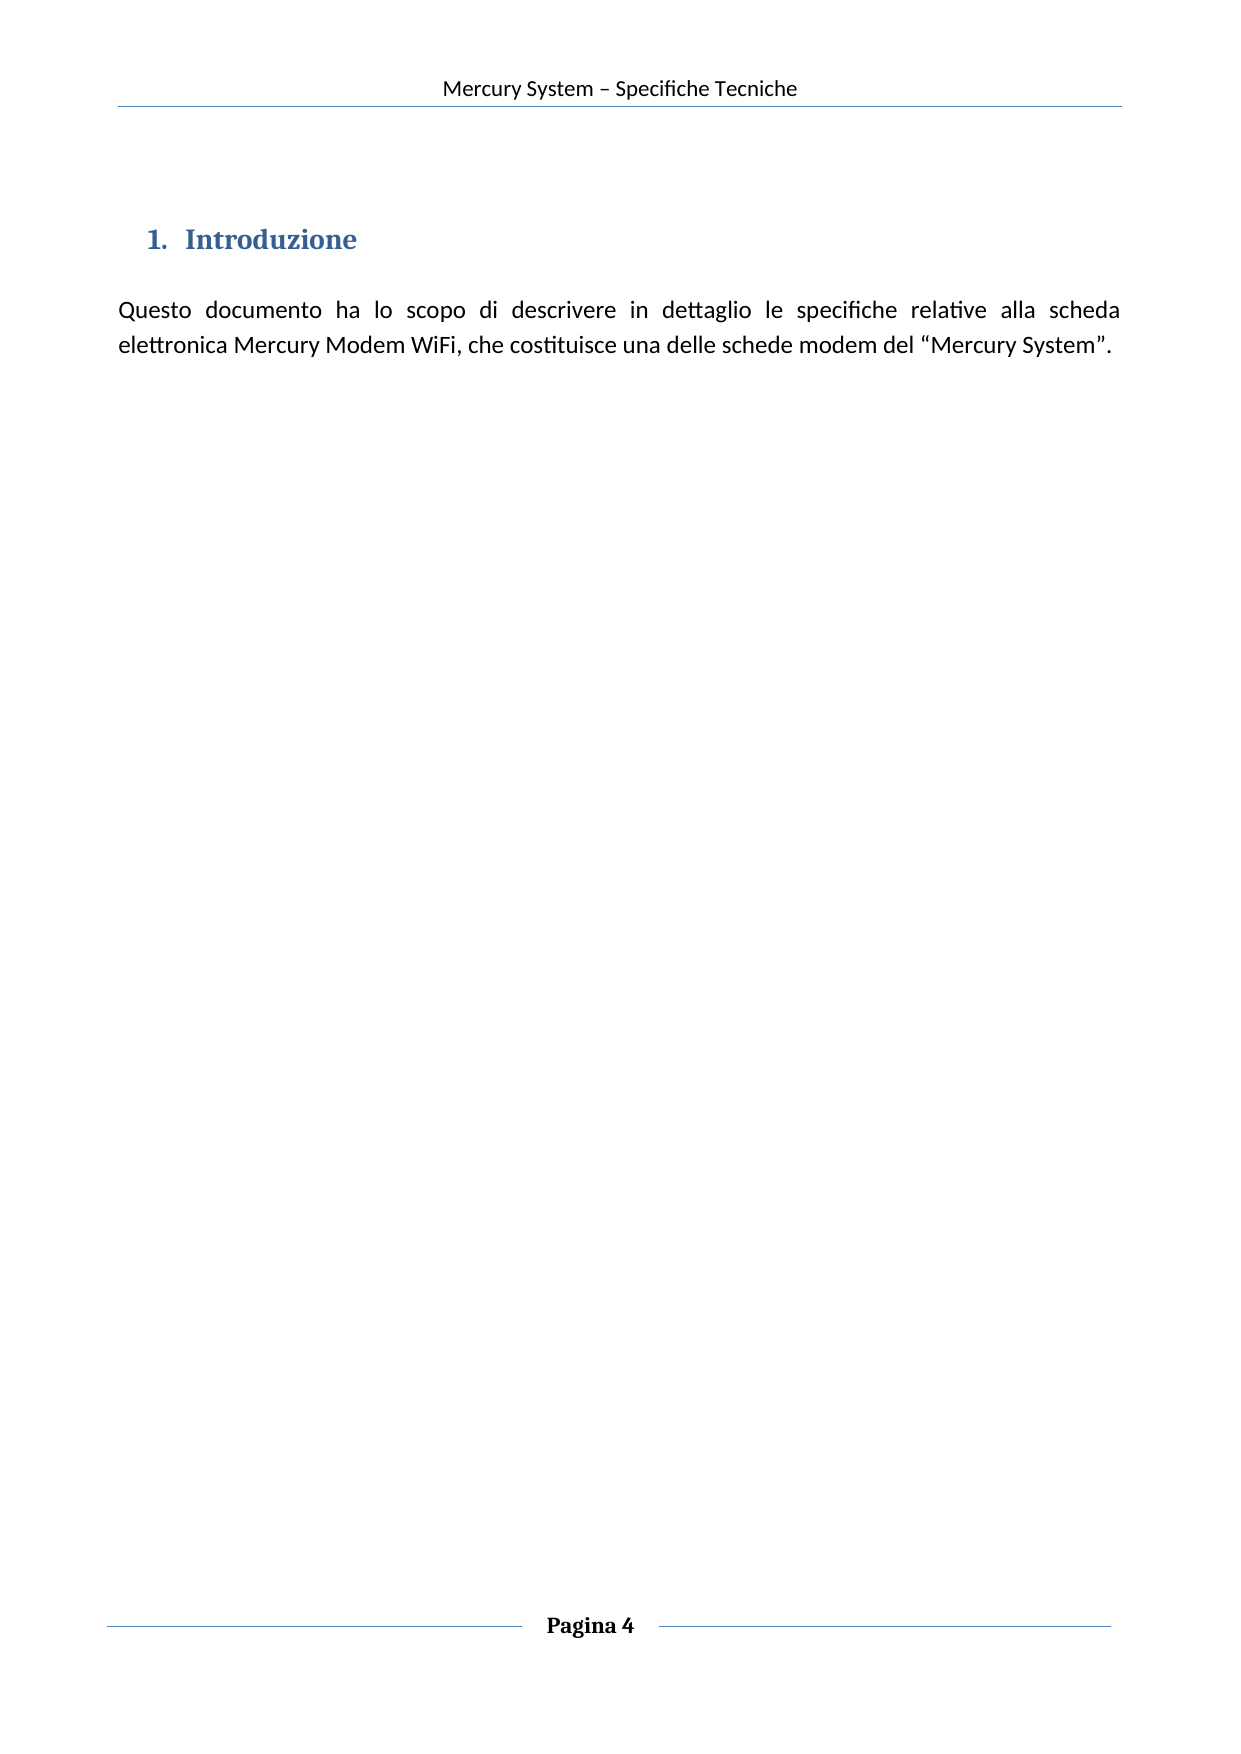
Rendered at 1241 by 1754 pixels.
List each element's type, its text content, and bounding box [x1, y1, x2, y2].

text Questo documento ha lo scopo di descrivere in dettaglio le specifiche relative alla scheda elettronica Mercury Modem WiFi, che costituisce una delle schede modem del “Mercury System”. [118, 294, 1122, 359]
subtitle Introduzione [148, 223, 1122, 257]
